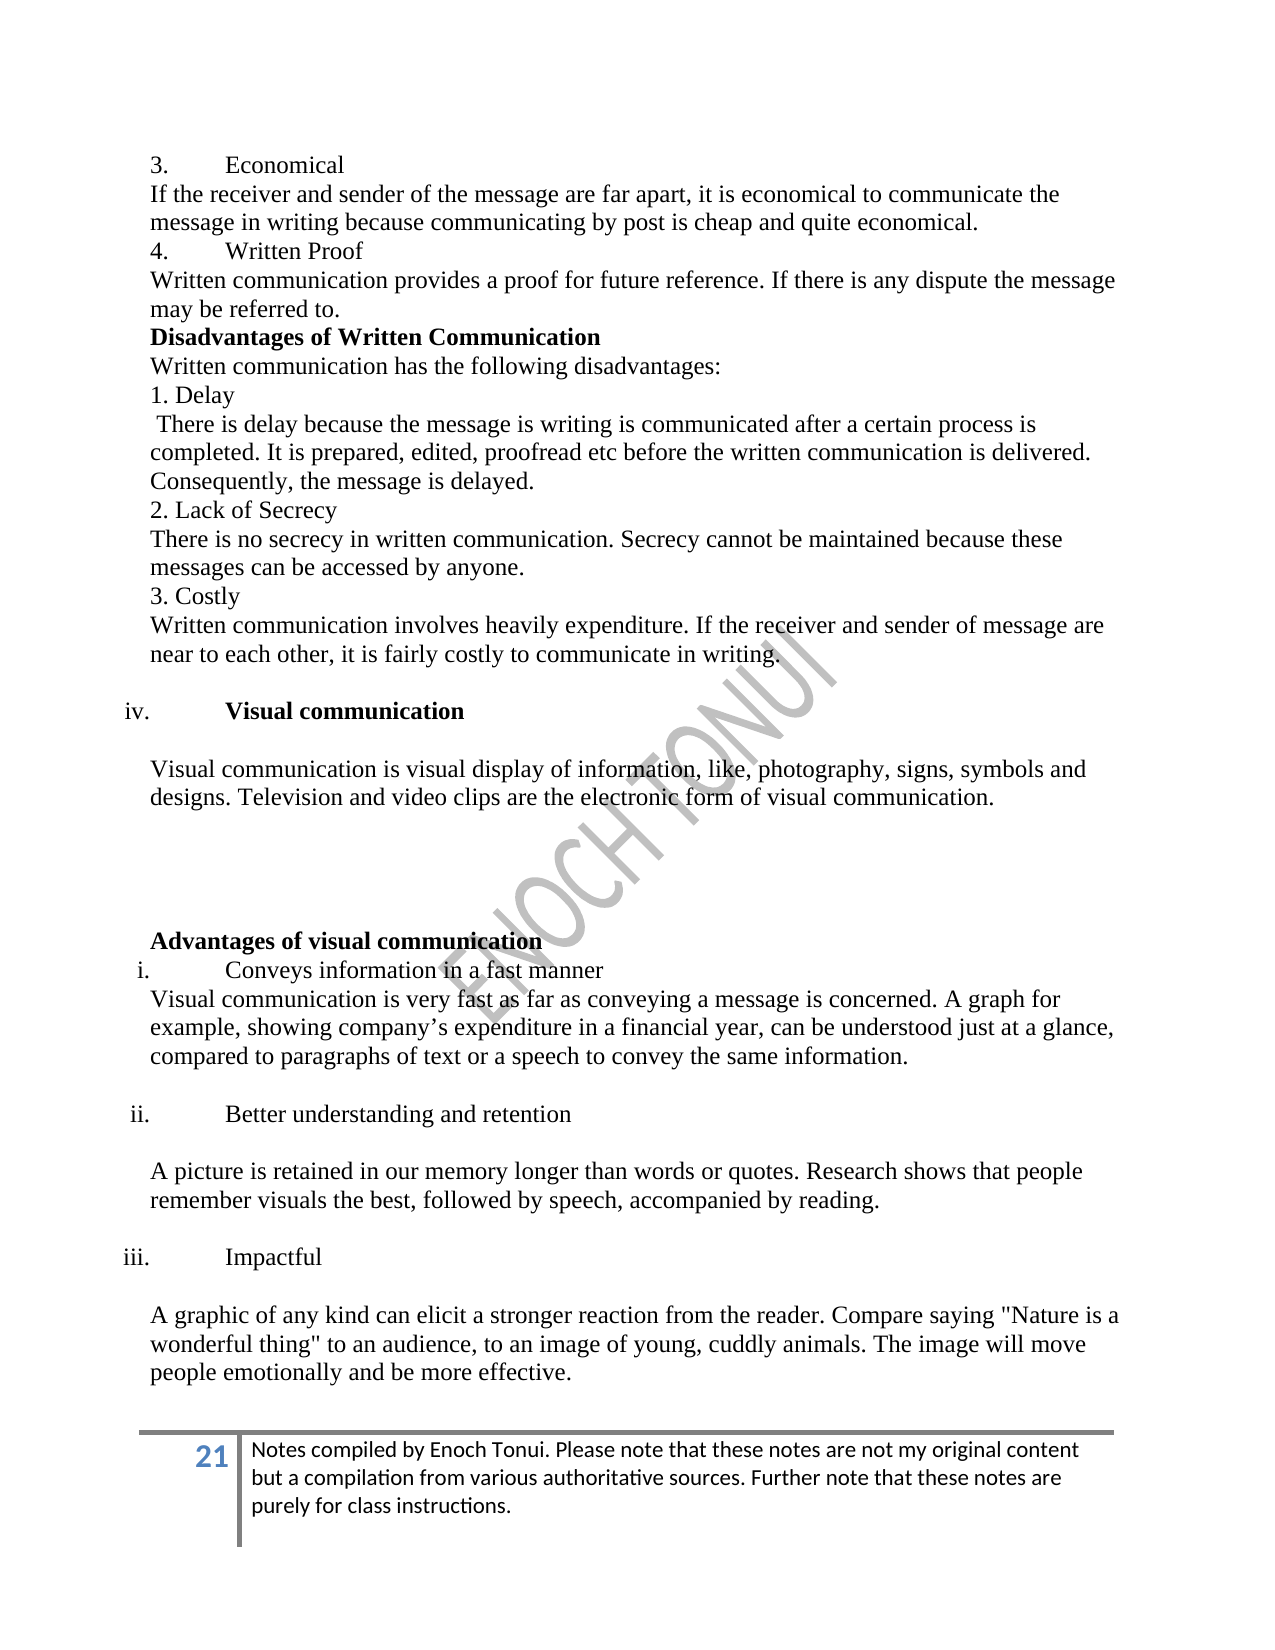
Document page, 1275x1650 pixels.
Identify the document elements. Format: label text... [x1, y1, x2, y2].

text Written communication has the following disadvantages: [150, 351, 1125, 380]
list Economical If the receiver and sender of the message are far apart, it is economical to communicate the message in writing because communicating by post is cheap and quite economical. [150, 150, 1125, 236]
list Visual communication [150, 696, 1125, 725]
list Visual communication is visual display of information, like, photography, signs, symbols and designs. Television and video clips are the electronic form of visual communication. [150, 725, 1125, 811]
text A picture is retained in our memory longer than words or quotes. Research shows that people remember visuals the best, followed by speech, accompanied by reading. [150, 1127, 1125, 1214]
text Visual communication is very fast as far as conveying a message is concerned. A graph for example, showing company’s expenditure in a financial year, can be understood just at a glance, compared to paragraphs of text or a speech to convey the same information. [150, 984, 1125, 1070]
text A graphic of any kind can elicit a stronger reaction from the reader. Compare saying "Nature is a wonderful thing" to an audience, to an image of young, cuddly animals. The image will move people emotionally and be more effective. [150, 1271, 1125, 1386]
text 1. Delay [150, 380, 1125, 409]
list Advantages of visual communication [150, 926, 1125, 955]
text Disadvantages of Written Communication [150, 322, 1125, 351]
text 3. Costly Written communication involves heavily expenditure. If the receiver and sender of message are near to each other, it is fairly costly to communicate in writing. [150, 581, 1125, 667]
list Written Proof Written communication provides a proof for future reference. If there is any dispute the message may be referred to. [150, 236, 1125, 322]
list Better understanding and retention [150, 1099, 1125, 1127]
list Conveys information in a fast manner [150, 955, 1125, 984]
list Impactful [150, 1242, 1125, 1271]
text There is delay because the message is writing is communicated after a certain process is completed. It is prepared, edited, proofread etc before the written communication is delivered. Consequently, the message is delayed. [150, 409, 1125, 495]
text 2. Lack of Secrecy There is no secrecy in written communication. Secrecy cannot be maintained because these messages can be accessed by anyone. [150, 495, 1125, 581]
